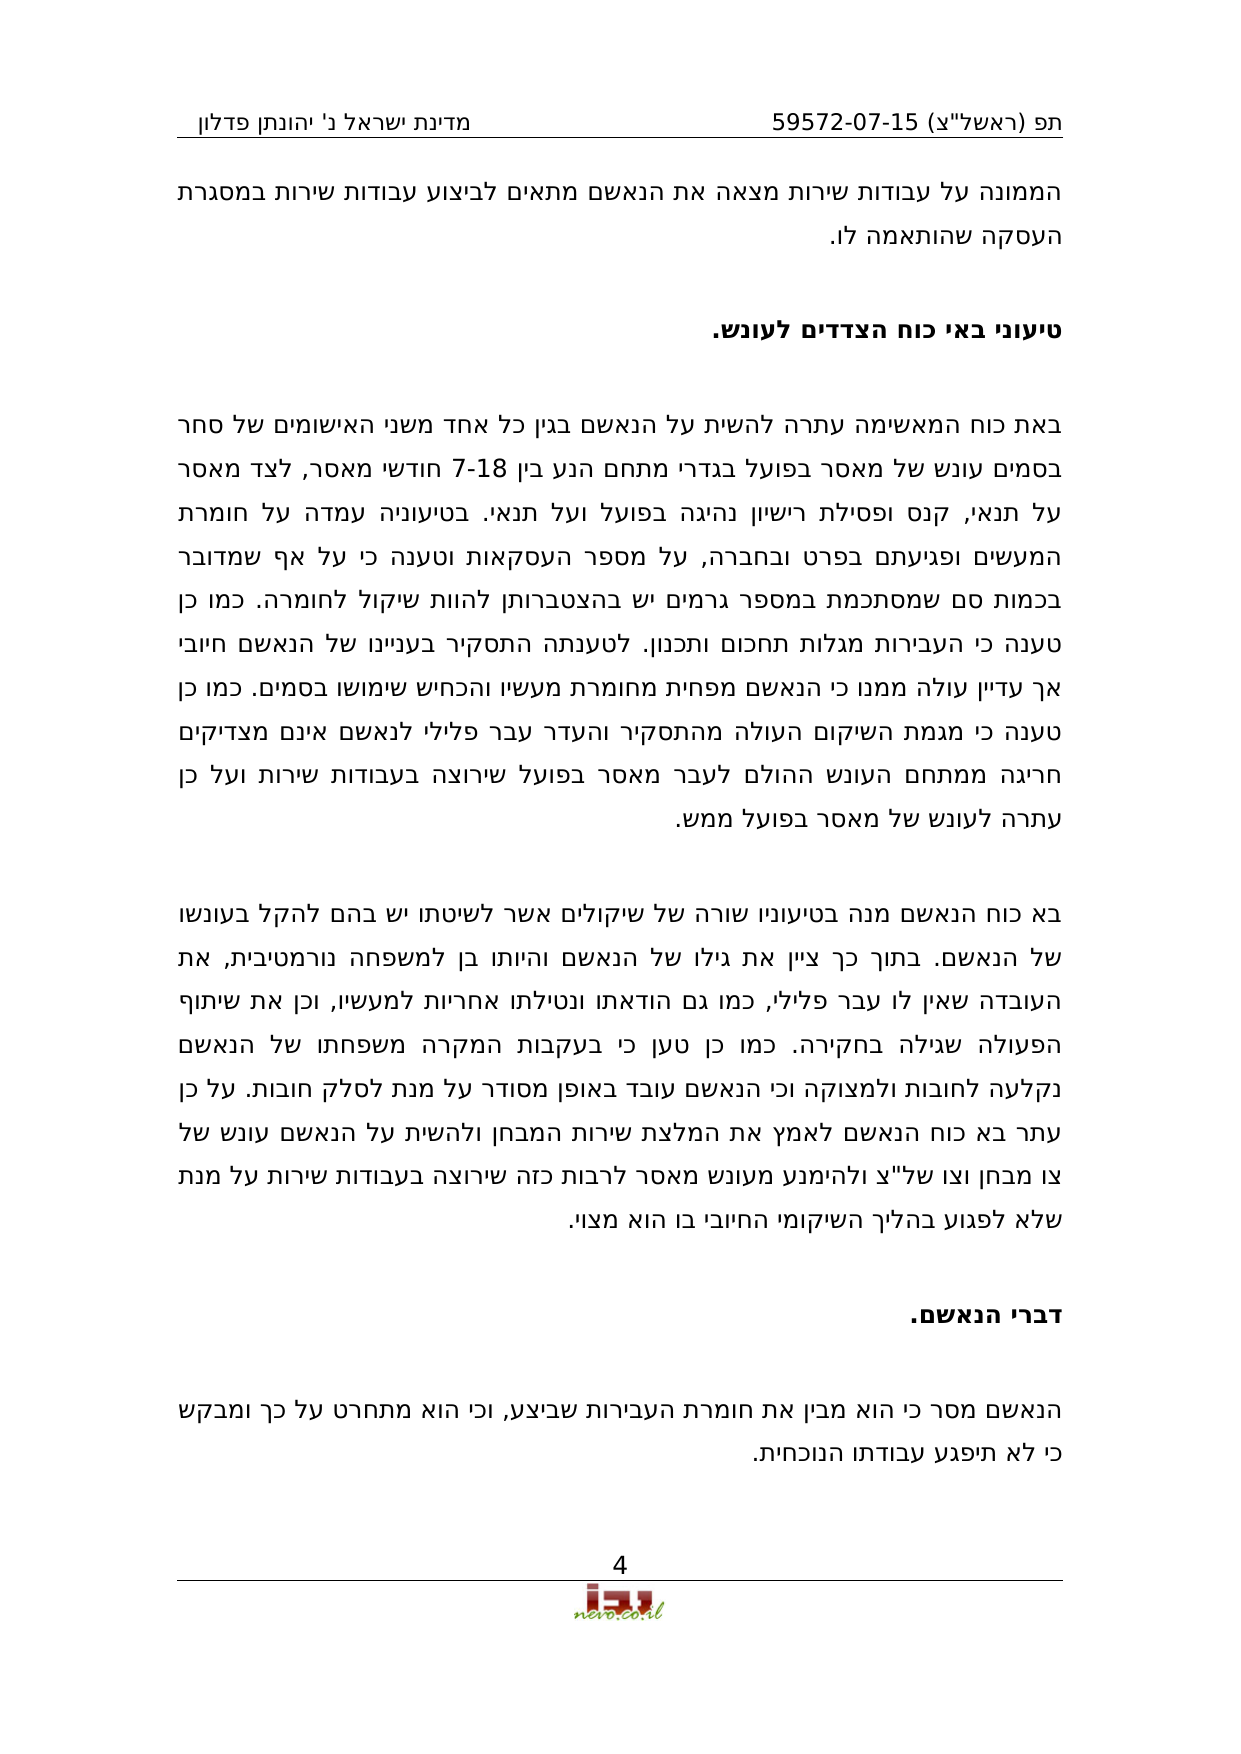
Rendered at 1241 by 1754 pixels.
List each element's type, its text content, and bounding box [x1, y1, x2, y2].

text דברי הנאשם. [177, 1300, 1063, 1329]
text טיעוני באי כוח הצדדים לעונש. [177, 316, 1063, 345]
text הנאשם מסר כי הוא מבין את חומרת העבירות שביצע, וכי הוא מתחרט על כך ומבקש כי לא תיפגע עבודתו הנוכחית. [177, 1395, 1063, 1468]
text הממונה על עבודות שירות מצאה את הנאשם מתאים לביצוע עבודות שירות במסגרת העסקה שהותאמה לו. [177, 177, 1063, 250]
picture [574, 1583, 666, 1621]
text בא כוח הנאשם מנה בטיעוניו שורה של שיקולים אשר לשיטתו יש בהם להקל בעונשו של הנאשם. בתוך כך ציין את גילו של הנאשם והיותו בן למשפחה נורמטיבית, את העובדה שאין לו עבר פלילי, כמו גם הודאתו ונטילתו אחריות למעשיו, וכן את שיתוף הפעולה שגילה בחקירה. כמו כן טען כי בעקבות המקרה משפחתו של הנאשם נקלעה לחובות ולמצוקה וכי הנאשם עובד באופן מסודר על מנת לסלק חובות. על כן עתר בא כוח הנאשם לאמץ את המלצת שירות המבחן ולהשית על הנאשם עונש של צו מבחן וצו של"צ ולהימנע מעונש מאסר לרבות כזה שירוצה בעבודות שירות על מנת שלא לפגוע בהליך השיקומי החיובי בו הוא מצוי. [177, 899, 1063, 1234]
text באת כוח המאשימה עתרה להשית על הנאשם בגין כל אחד משני האישומים של סחר בסמים עונש של מאסר בפועל בגדרי מתחם הנע בין 7-18 חודשי מאסר, לצד מאסר על תנאי, קנס ופסילת רישיון נהיגה בפועל ועל תנאי. בטיעוניה עמדה על חומרת המעשים ופגיעתם בפרט ובחברה, על מספר העסקאות וטענה כי על אף שמדובר בכמות סם שמסתכמת במספר גרמים יש בהצטברותן להוות שיקול לחומרה. כמו כן טענה כי העבירות מגלות תחכום ותכנון. לטענתה התסקיר בעניינו של הנאשם חיובי אך עדיין עולה ממנו כי הנאשם מפחית מחומרת מעשיו והכחיש שימושו בסמים. כמו כן טענה כי מגמת השיקום העולה מהתסקיר והעדר עבר פלילי לנאשם אינם מצדיקים חריגה ממתחם העונש ההולם לעבר מאסר בפועל שירוצה בעבודות שירות ועל כן עתרה לעונש של מאסר בפועל ממש. [177, 411, 1063, 833]
